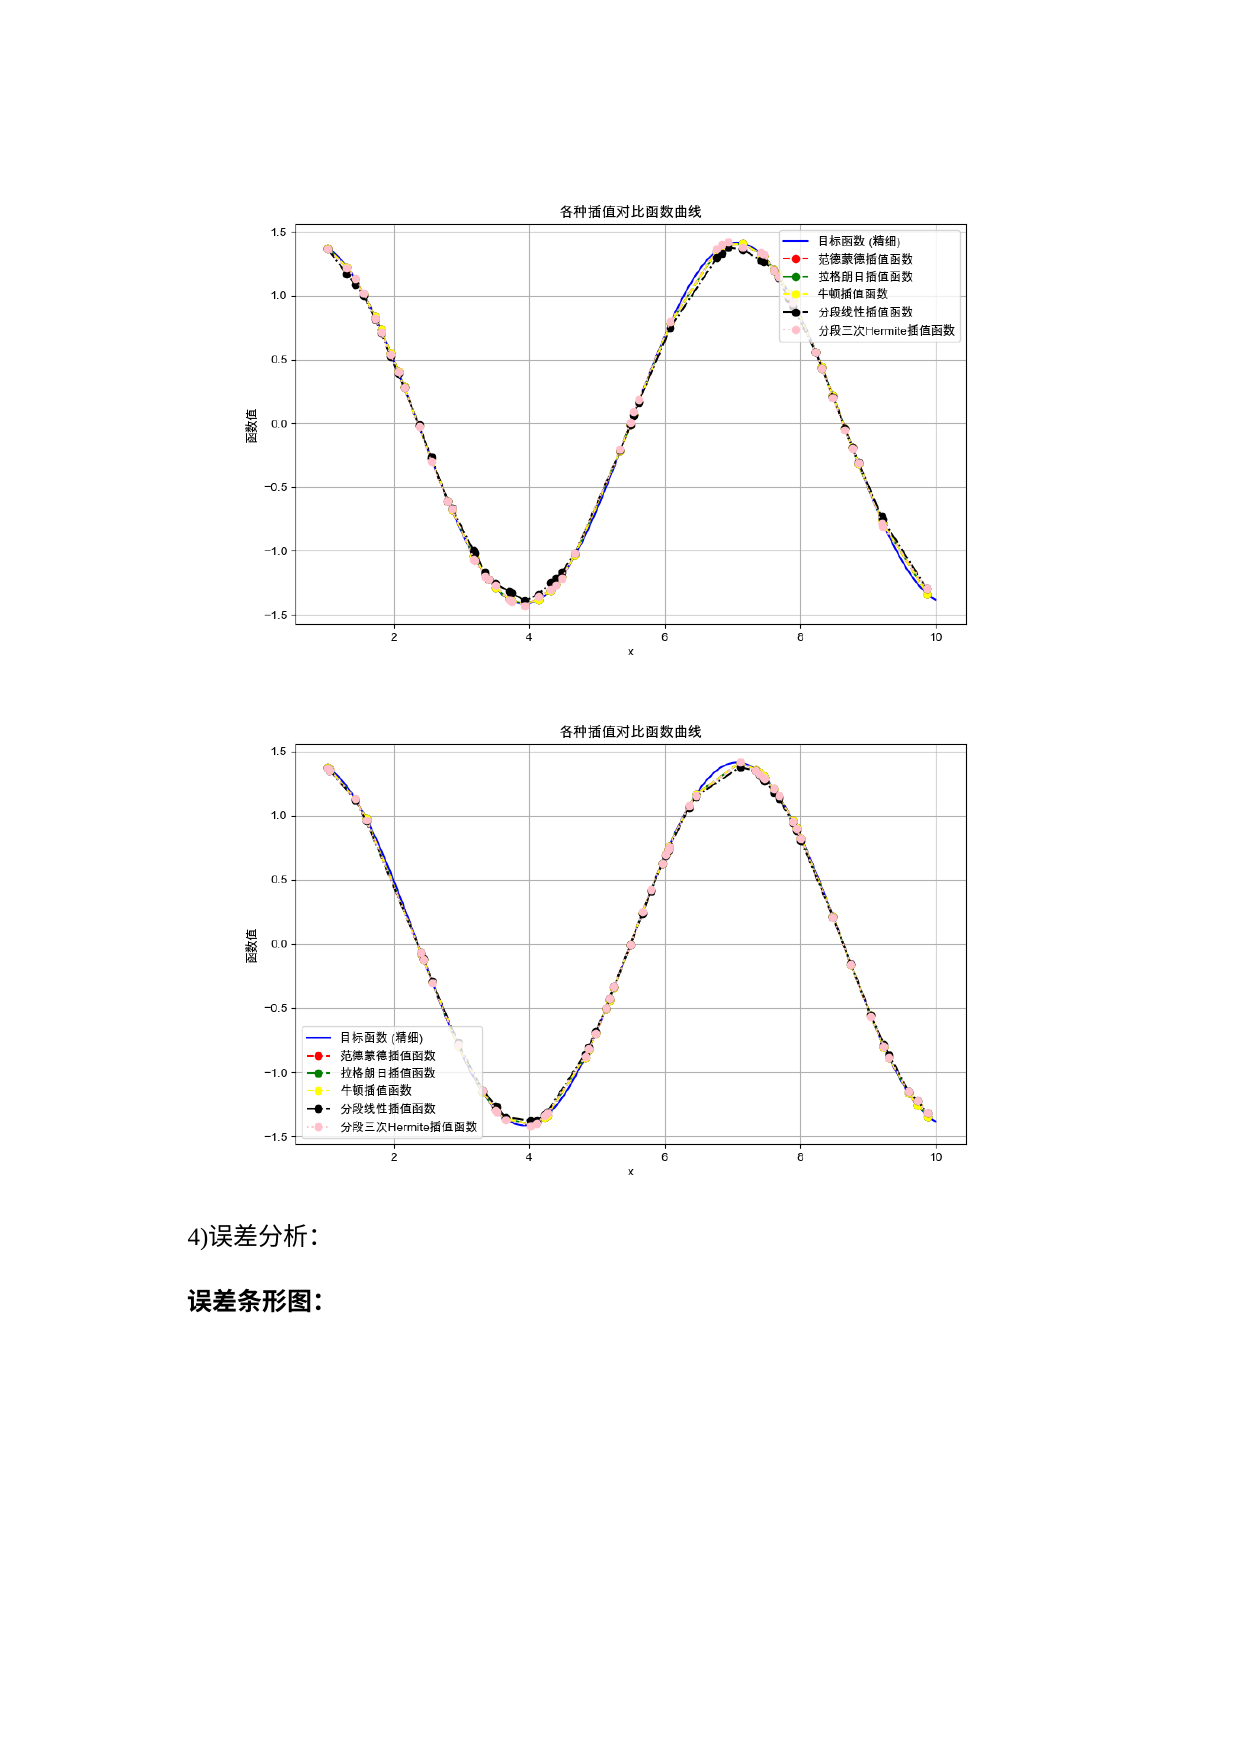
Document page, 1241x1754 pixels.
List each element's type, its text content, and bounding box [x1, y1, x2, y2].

picture [187, 682, 1052, 1201]
list 误差条形图： [187, 1267, 1053, 1332]
list 4)误差分析： [187, 1202, 1053, 1267]
picture [187, 162, 1052, 681]
